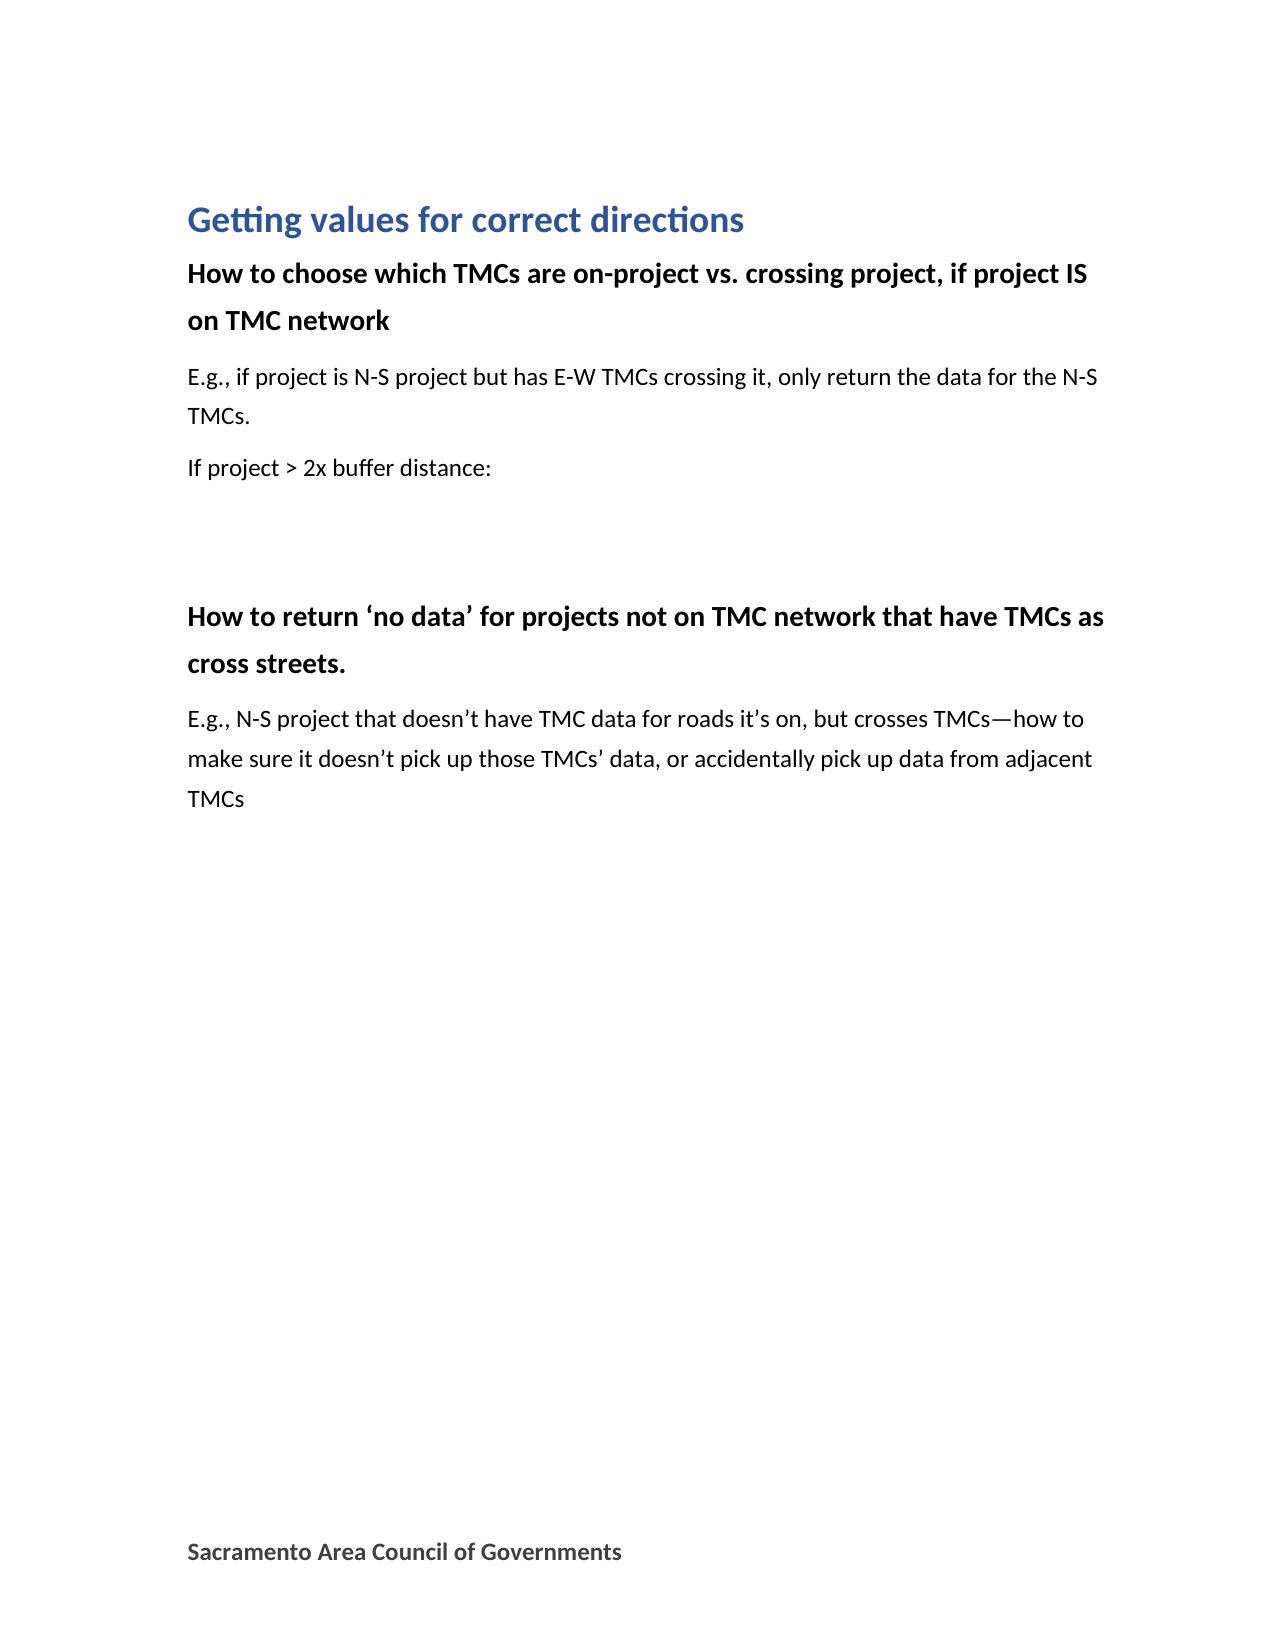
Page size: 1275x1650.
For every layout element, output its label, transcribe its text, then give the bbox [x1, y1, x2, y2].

subtitle Getting values for correct directions [187, 196, 1125, 242]
subtitle How to choose which TMCs are on-project vs. crossing project, if project IS on TMC network [187, 256, 1125, 337]
text E.g., if project is N-S project but has E-W TMCs crossing it, only return the data for the N-S TMCs. [187, 361, 1125, 431]
subtitle How to return ‘no data’ for projects not on TMC network that have TMCs as cross streets. [187, 598, 1125, 680]
text If project > 2x buffer distance: [187, 452, 1125, 483]
text E.g., N-S project that doesn’t have TMC data for roads it’s on, but crosses TMCs—how to make sure it doesn’t pick up those TMCs’ data, or accidentally pick up data from adjacent TMCs [187, 703, 1125, 813]
